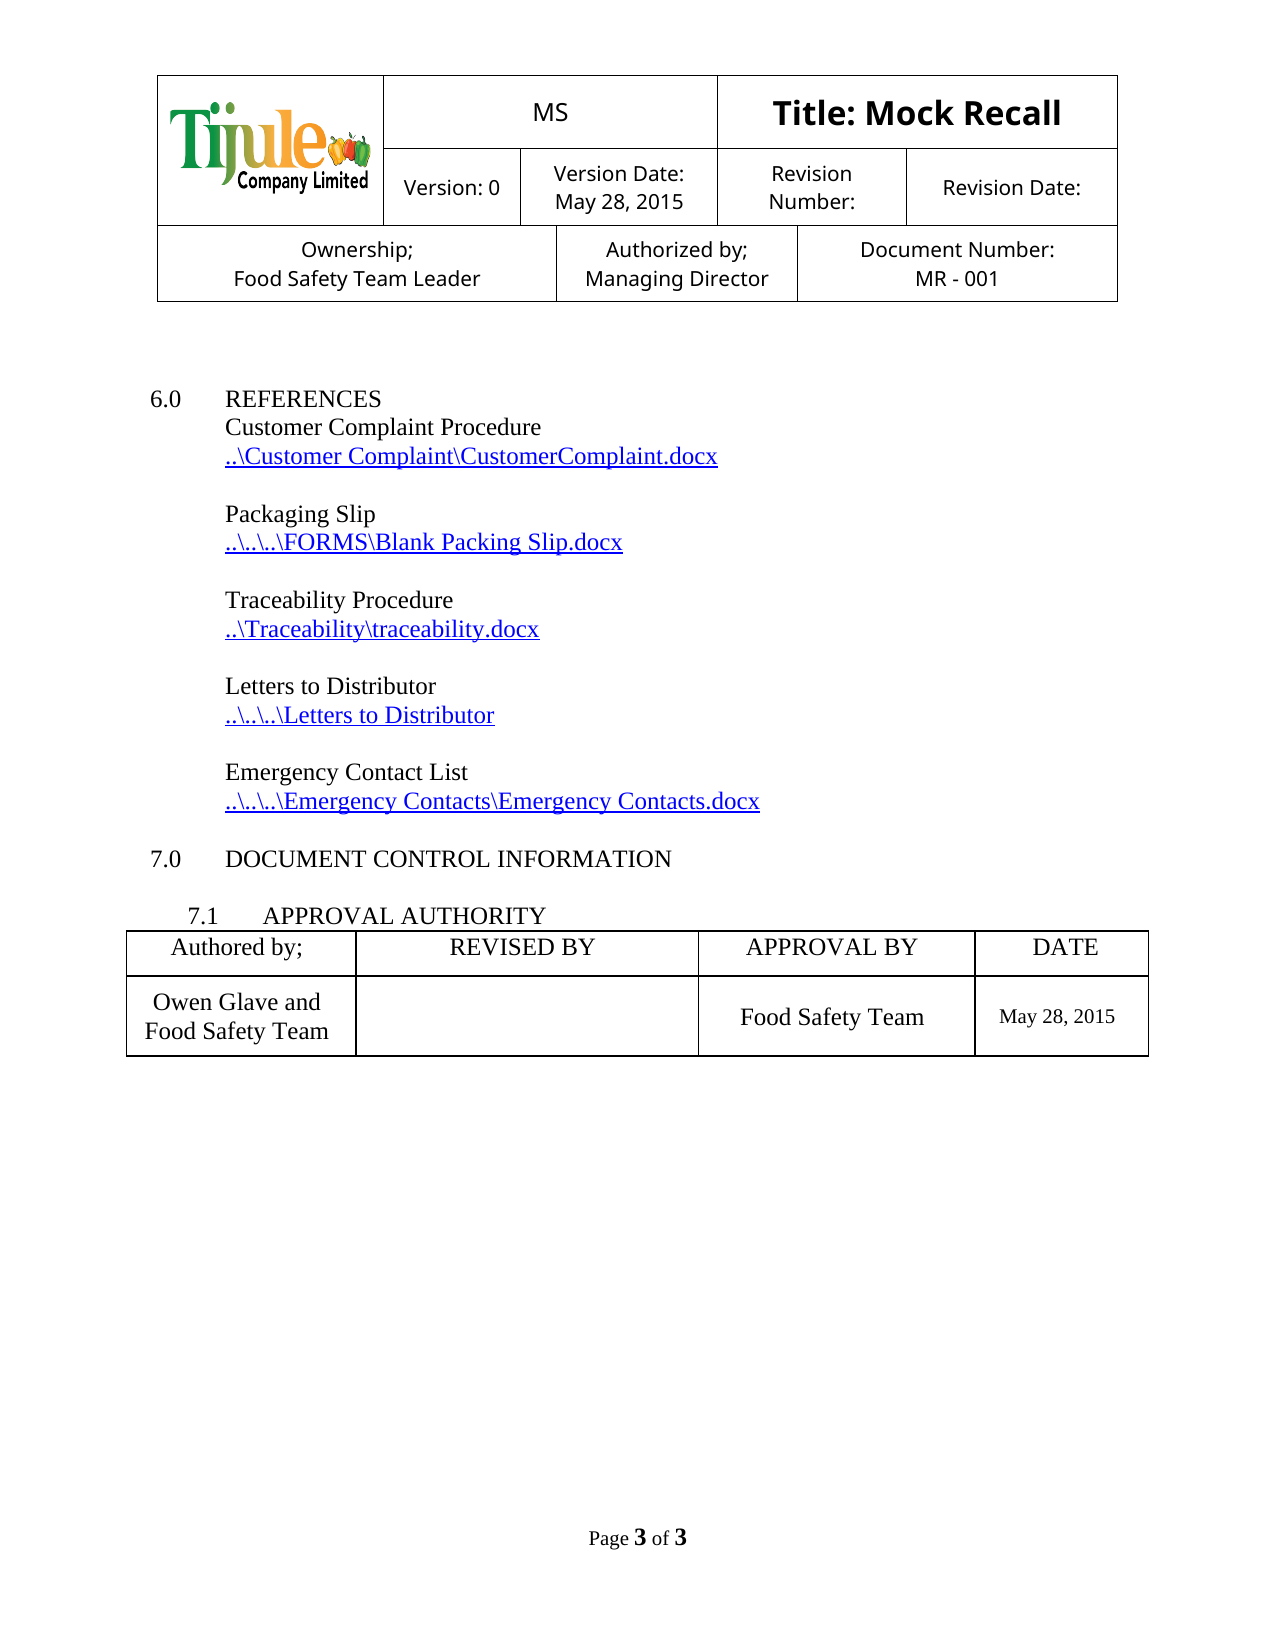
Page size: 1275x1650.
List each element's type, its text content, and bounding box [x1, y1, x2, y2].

list APPROVAL AUTHORITY [187, 901, 1125, 930]
text Emergency Contact List [225, 757, 1125, 786]
text ..\..\..\FORMS\Blank Packing Slip.docx [225, 527, 1125, 556]
table_cell Food Safety Team [699, 977, 974, 1055]
text ..\Traceability\traceability.docx [225, 614, 1125, 642]
text Traceability Procedure [225, 585, 1125, 614]
text ..\..\..\Emergency Contacts\Emergency Contacts.docx [225, 786, 1125, 815]
table_header APPROVAL BY [699, 932, 974, 975]
table_header REVISED BY [357, 932, 698, 975]
list DOCUMENT CONTROL INFORMATION [150, 844, 1125, 872]
table_cell May 28, 2015 [976, 977, 1148, 1055]
text Packaging Slip [225, 499, 1125, 527]
list REFERENCES [150, 384, 1125, 412]
text Letters to Distributor [225, 671, 1125, 700]
table_header Authored by; [127, 932, 355, 975]
text Customer Complaint Procedure [225, 412, 1125, 441]
table_header DATE [976, 932, 1148, 975]
text ..\Customer Complaint\CustomerComplaint.docx [225, 441, 1125, 470]
table_cell [357, 977, 698, 1055]
text ..\..\..\Letters to Distributor [225, 700, 1125, 729]
table_cell Owen Glave and Food Safety Team [127, 977, 355, 1055]
picture [170, 102, 371, 199]
